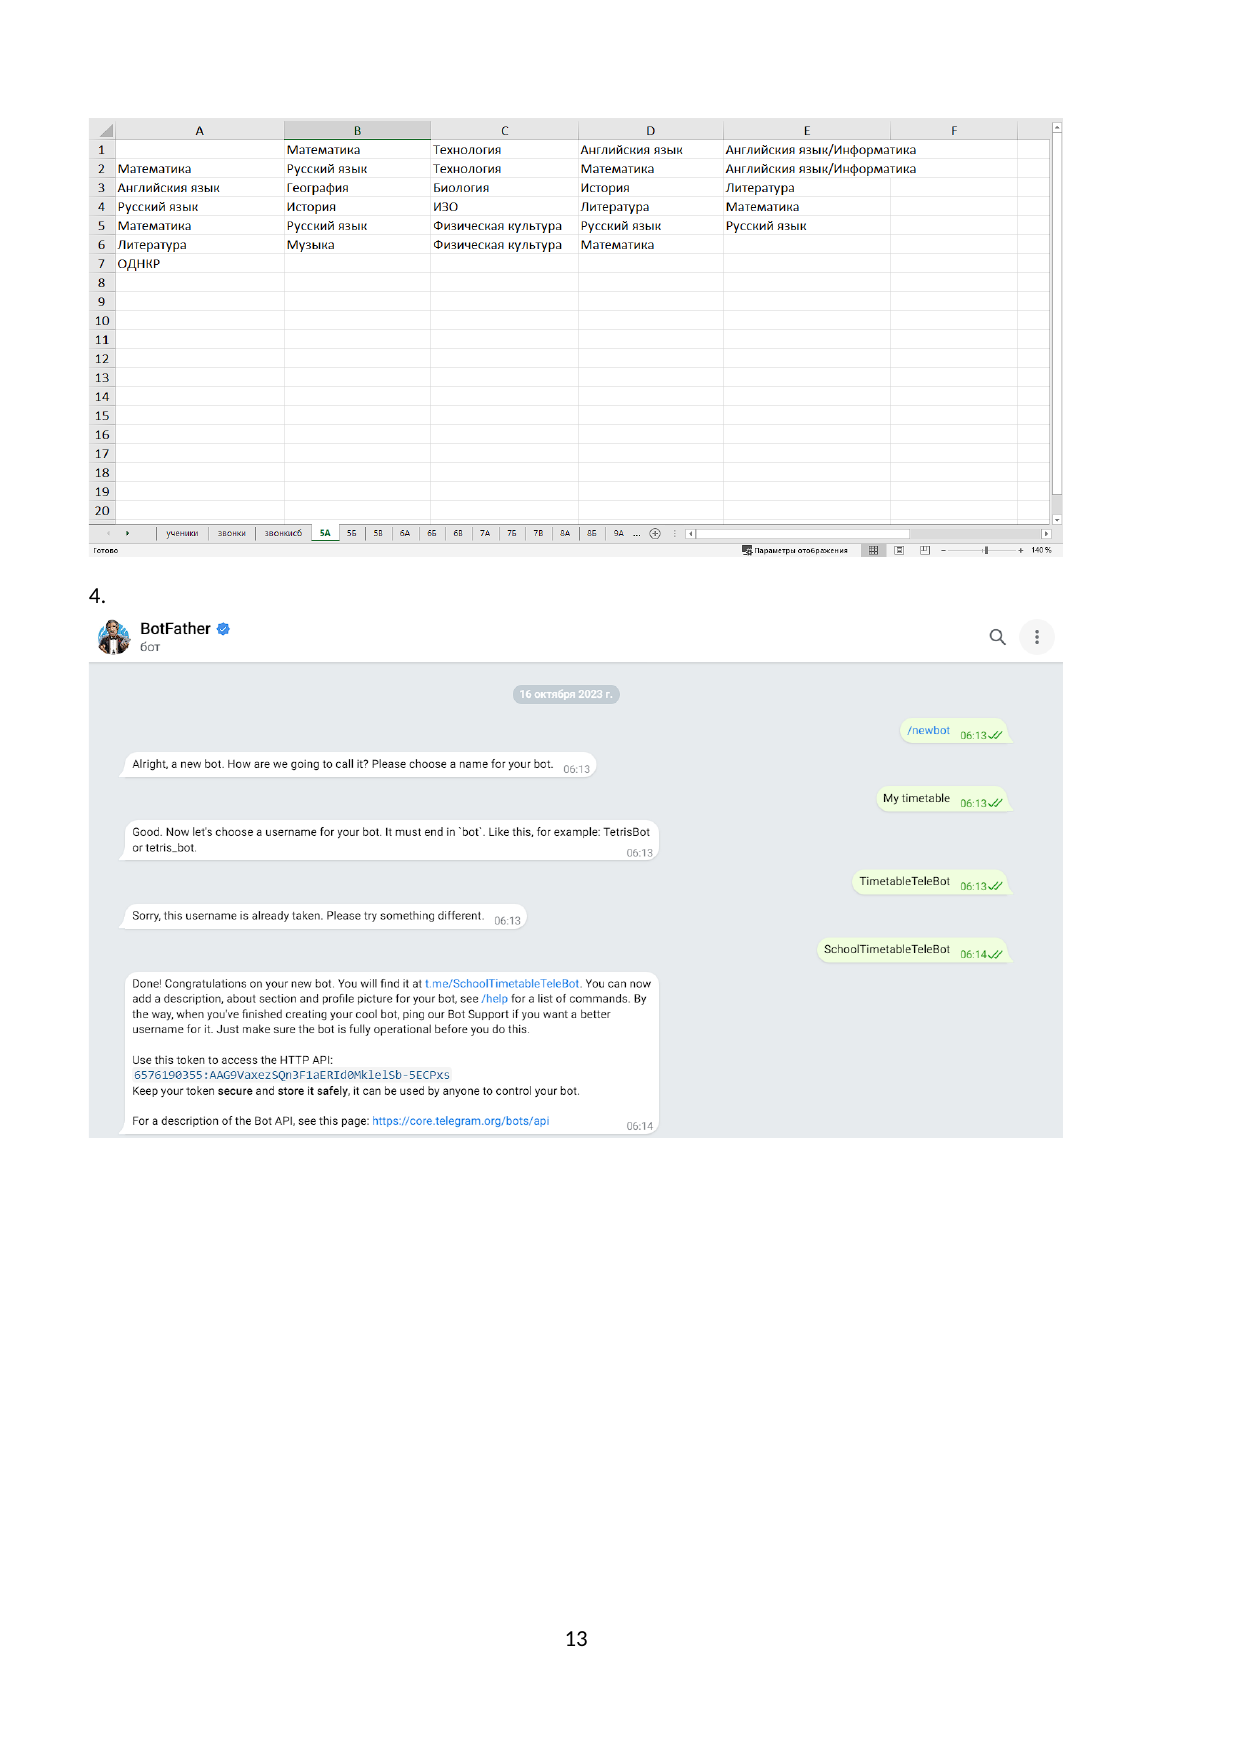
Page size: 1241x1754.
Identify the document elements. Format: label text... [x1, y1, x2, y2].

picture [88, 613, 1063, 1138]
text 4. [89, 581, 1063, 613]
picture [88, 118, 1063, 557]
